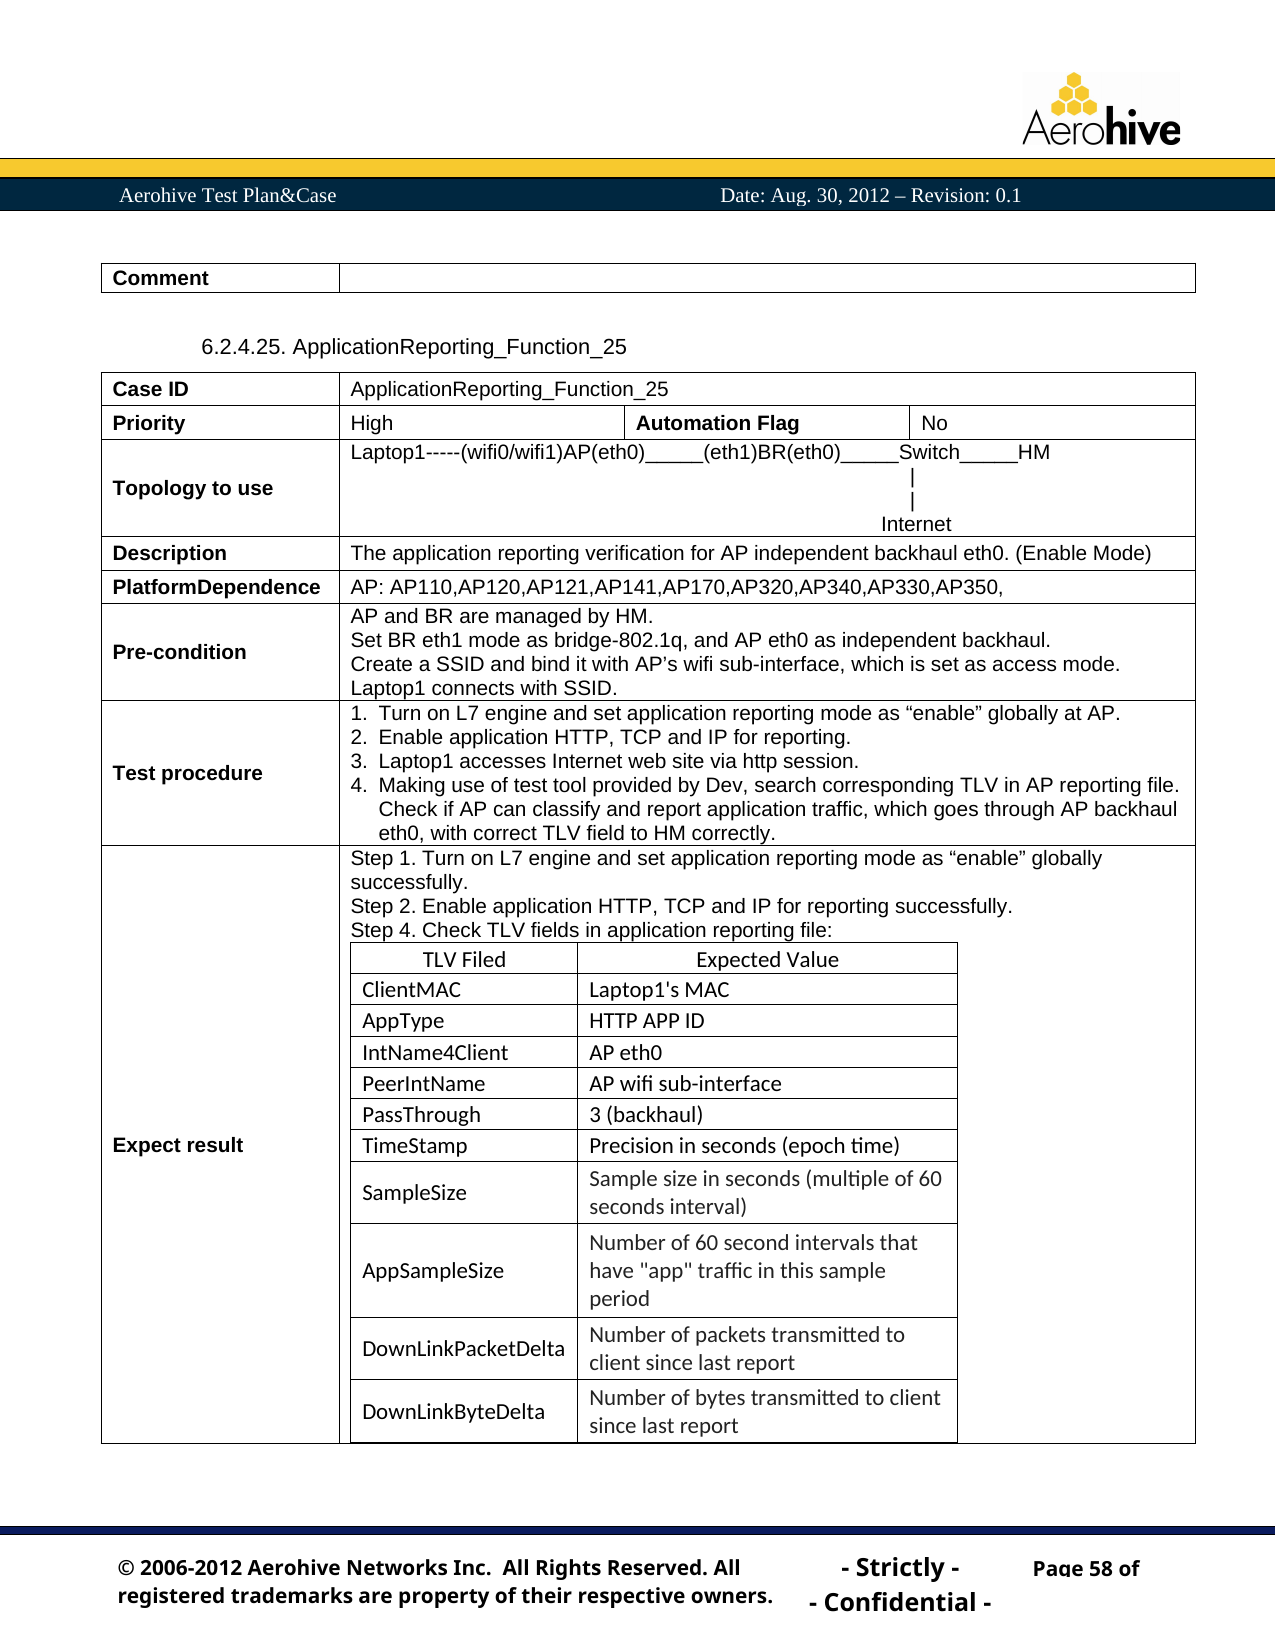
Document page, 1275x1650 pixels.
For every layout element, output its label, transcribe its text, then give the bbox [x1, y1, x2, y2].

table_cell Automation Flag [625, 406, 909, 439]
table_cell Comment [102, 264, 339, 292]
table_cell PlatformDependence [102, 571, 339, 603]
picture [1022, 72, 1181, 145]
table_cell Test procedure [102, 701, 339, 845]
table_cell The application reporting verification for AP independent backhaul eth0. (Enable Mode) [340, 537, 1195, 570]
table_cell Pre-condition [102, 604, 339, 700]
table_cell High [340, 406, 624, 439]
table_cell AP: AP110,AP120,AP121,AP141,AP170,AP320,AP340,AP330,AP350, [340, 571, 1195, 603]
table_cell Priority [102, 406, 339, 439]
subtitle ApplicationReporting_Function_25 [84, 334, 1162, 359]
table_cell [340, 264, 1195, 292]
table_cell Turn on L7 engine and set application reporting mode as “enable” globally at AP. Enable application HTTP, TCP and IP for reporting. Laptop1 accesses Internet web site via http session. Making use of test tool provided by Dev, search corresponding TLV in AP reporting file. Check if AP can classify and report application traffic, which goes through AP backhaul eth0, with correct TLV field to HM correctly. [340, 701, 1195, 845]
table_cell No [910, 406, 1195, 439]
table_cell Description [102, 537, 339, 570]
table_cell AP and BR are managed by HM. Set BR eth1 mode as bridge-802.1q, and AP eth0 as independent backhaul. Create a SSID and bind it with AP’s wifi sub-interface, which is set as access mode. Laptop1 connects with SSID. [340, 604, 1195, 700]
table_header ApplicationReporting_Function_25 [340, 373, 1195, 405]
table_cell Laptop1-----(wifi0/wifi1)AP(eth0)_____(eth1)BR(eth0)_____Switch_____HM | | Internet [340, 440, 1195, 536]
table_cell Topology to use [102, 440, 339, 536]
table_header Case ID [102, 373, 339, 405]
table_cell Expect result [102, 846, 339, 1443]
